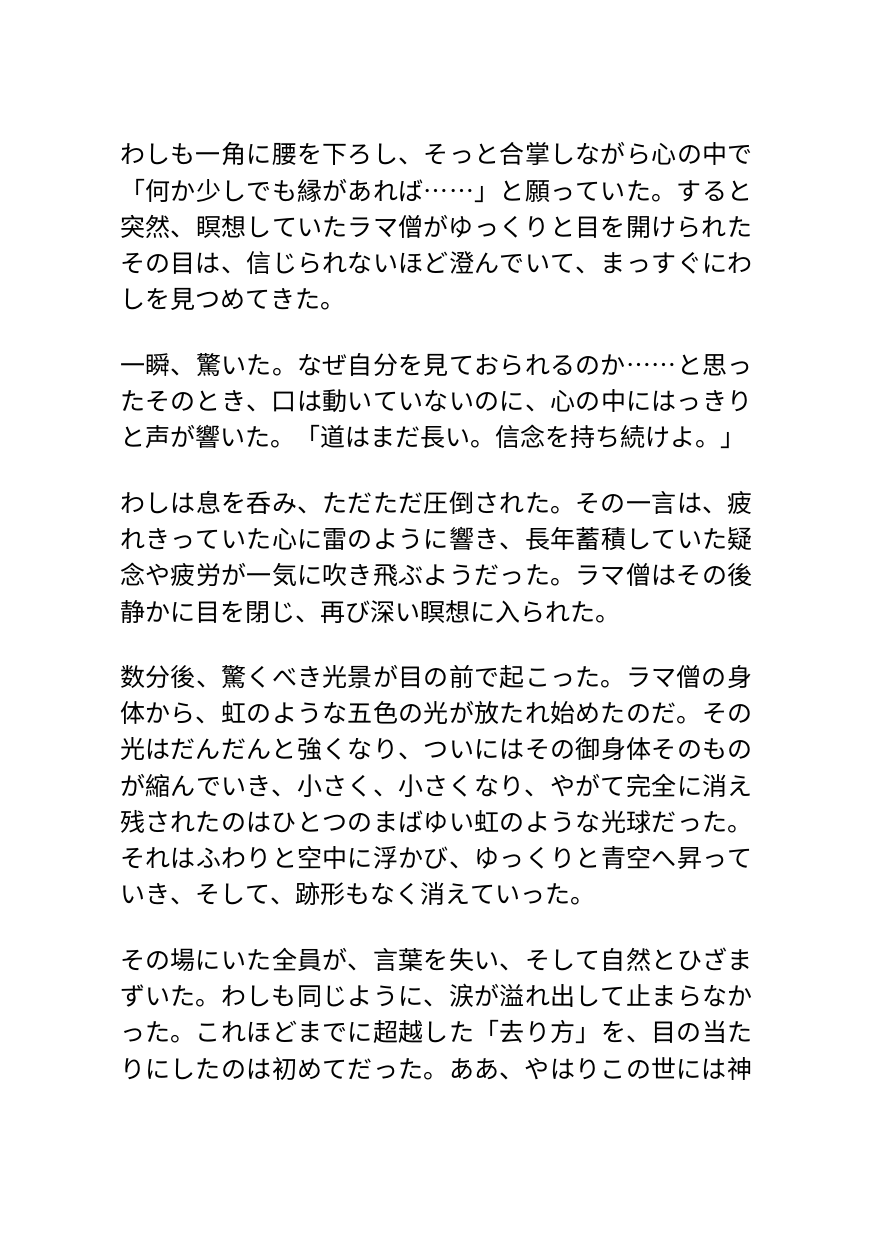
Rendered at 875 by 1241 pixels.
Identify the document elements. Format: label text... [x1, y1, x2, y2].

text 数分後、驚くべき光景が目の前で起こった。ラマ僧の身体から、虹のような五色の光が放たれ始めたのだ。その光はだんだんと強くなり、ついにはその御身体そのものが縮んでいき、小さく、小さくなり、やがて完全に消え、残されたのはひとつのまばゆい虹のような光球だった。それはふわりと空中に浮かび、ゆっくりと青空へ昇っていき、そして、跡形もなく消えていった。 [120, 657, 754, 911]
text わしは息を呑み、ただただ圧倒された。その一言は、疲れきっていた心に雷のように響き、長年蓄積していた疑念や疲労が一気に吹き飛ぶようだった。ラマ僧はその後、静かに目を閉じ、再び深い瞑想に入られた。 [120, 483, 754, 628]
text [120, 940, 754, 1085]
text わしも一角に腰を下ろし、そっと合掌しながら心の中で「何か少しでも縁があれば……」と願っていた。すると突然、瞑想していたラマ僧がゆっくりと目を開けられた。その目は、信じられないほど澄んでいて、まっすぐにわしを見つめてきた。 [120, 135, 754, 316]
text 一瞬、驚いた。なぜ自分を見ておられるのか……と思ったそのとき、口は動いていないのに、心の中にはっきりと声が響いた。「道はまだ長い。信念を持ち続けよ。」 [120, 345, 754, 454]
